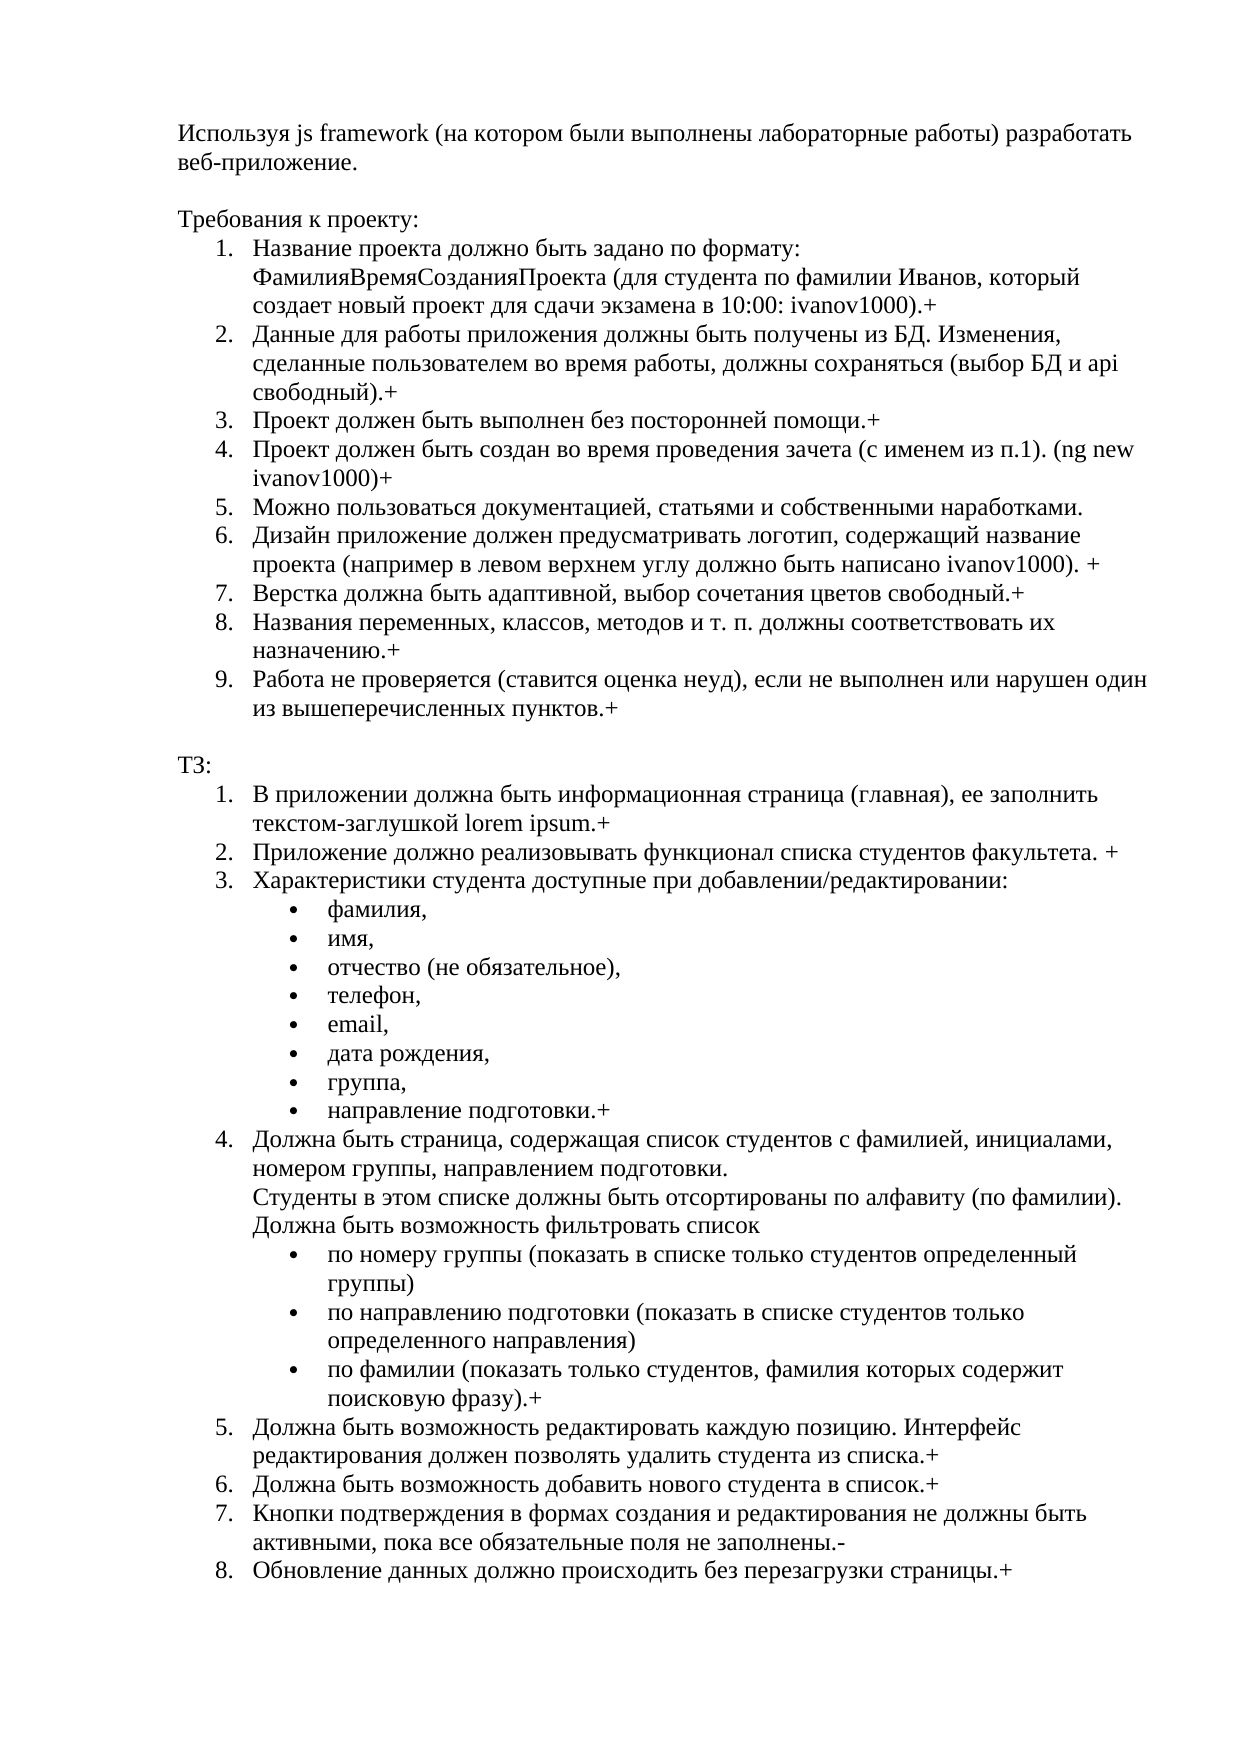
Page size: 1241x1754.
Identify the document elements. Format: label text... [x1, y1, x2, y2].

list Название проекта должно быть задано по формату: ФамилияВремяСозданияПроекта (для студента по фамилии Иванов, который создает новый проект для сдачи экзамена в 10:00: ivanov1000).+ [215, 233, 1152, 319]
list Должна быть возможность добавить нового студента в список.+ [215, 1469, 1152, 1498]
list Названия переменных, классов, методов и т. п. должны соответствовать их назначению.+ [215, 607, 1152, 664]
list email, [290, 1009, 1152, 1038]
text Студенты в этом списке должны быть отсортированы по алфавиту (по фамилии). Должна быть возможность фильтровать список [252, 1182, 1152, 1239]
list Должна быть возможность редактировать каждую позицию. Интерфейс редактирования должен позволять удалить студента из списка.+ [215, 1412, 1152, 1469]
list по фамилии (показать только студентов, фамилия которых содержит поисковую фразу).+ [290, 1354, 1152, 1412]
list Характеристики студента доступные при добавлении/редактировании: [215, 866, 1152, 894]
list Кнопки подтверждения в формах создания и редактирования не должны быть активными, пока все обязательные поля не заполнены.- [215, 1498, 1152, 1556]
list Можно пользоваться документацией, статьями и собственными наработками. [215, 492, 1152, 521]
list направление подготовки.+ [290, 1096, 1152, 1124]
list группа, [290, 1067, 1152, 1096]
list фамилия, [290, 894, 1152, 923]
list Проект должен быть выполнен без посторонней помощи.+ [215, 406, 1152, 434]
text ТЗ: [177, 751, 1152, 779]
list Должна быть страница, содержащая список студентов с фамилией, инициалами, номером группы, направлением подготовки. [215, 1124, 1152, 1182]
list Верстка должна быть адаптивной, выбор сочетания цветов свободный.+ [215, 578, 1152, 607]
list телефон, [290, 981, 1152, 1009]
list дата рождения, [290, 1038, 1152, 1067]
list по направлению подготовки (показать в списке студентов только определенного направления) [290, 1297, 1152, 1354]
list В приложении должна быть информационная страница (главная), ее заполнить текстом-заглушкой lorem ipsum.+ [215, 779, 1152, 837]
list имя, [290, 923, 1152, 952]
list Обновление данных должно происходить без перезагрузки страницы.+ [215, 1556, 1152, 1584]
text Требования к проекту: [177, 204, 1152, 233]
list Работа не проверяется (ставится оценка неуд), если не выполнен или нарушен один из вышеперечисленных пунктов.+ [215, 664, 1152, 722]
text Используя js framework (на котором были выполнены лабораторные работы) разработать веб-приложение. [177, 118, 1152, 176]
list Дизайн приложение должен предусматривать логотип, содержащий название проекта (например в левом верхнем углу должно быть написано ivanov1000). + [215, 521, 1152, 578]
list Проект должен быть создан во время проведения зачета (с именем из п.1). (ng new ivanov1000)+ [215, 434, 1152, 492]
list по номеру группы (показать в списке только студентов определенный группы) [290, 1239, 1152, 1297]
list отчество (не обязательное), [290, 952, 1152, 981]
list Данные для работы приложения должны быть получены из БД. Изменения, сделанные пользователем во время работы, должны сохраняться (выбор БД и api свободный).+ [215, 319, 1152, 406]
list Приложение должно реализовывать функционал списка студентов факультета. + [215, 837, 1152, 866]
